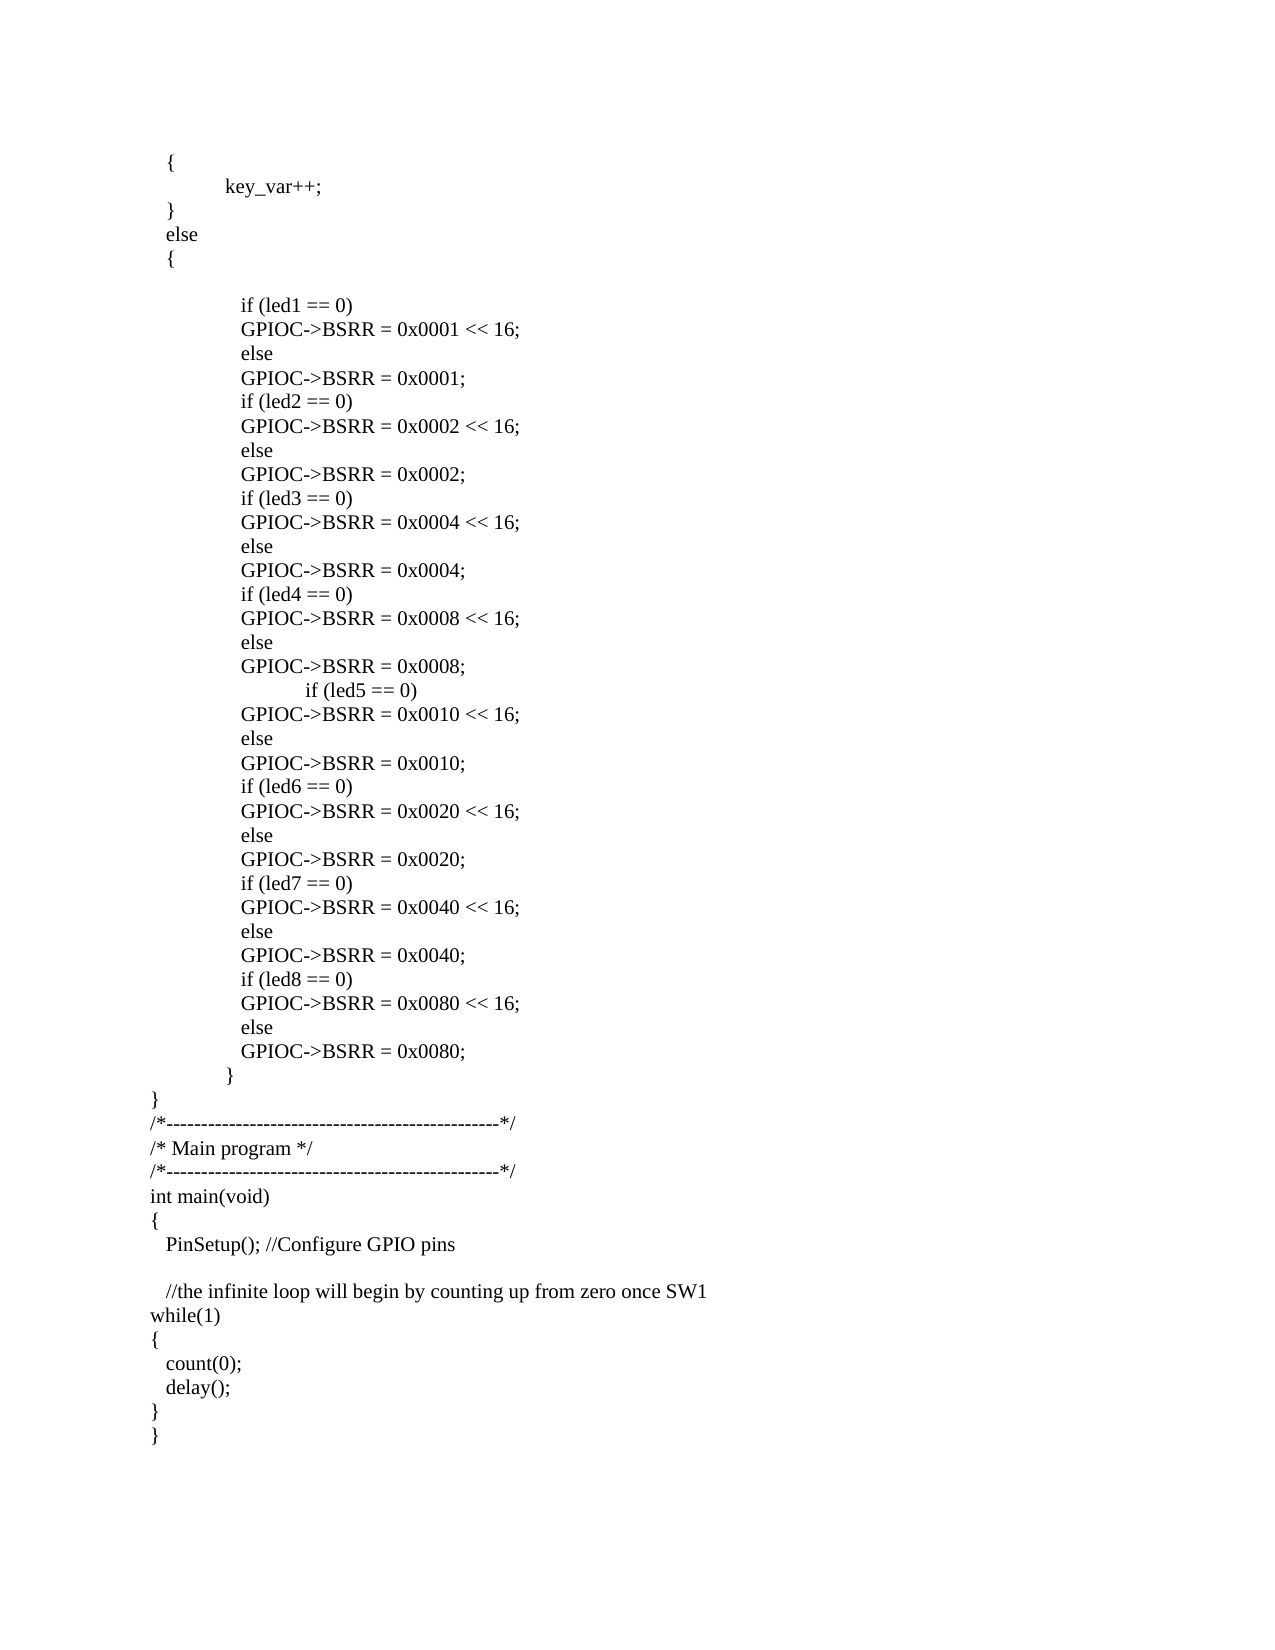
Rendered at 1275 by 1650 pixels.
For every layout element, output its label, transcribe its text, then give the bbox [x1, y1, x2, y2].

text GPIOC->BSRR = 0x0040; [150, 943, 1125, 967]
text if (led1 == 0) [150, 293, 1125, 317]
text GPIOC->BSRR = 0x0001 << 16; [150, 317, 1125, 341]
text GPIOC->BSRR = 0x0002; [150, 462, 1125, 486]
text if (led2 == 0) [150, 389, 1125, 413]
text } [150, 1063, 1125, 1087]
text else [150, 534, 1125, 558]
text GPIOC->BSRR = 0x0008 << 16; [150, 606, 1125, 630]
text GPIOC->BSRR = 0x0008; [150, 654, 1125, 678]
text /*------------------------------------------------*/ [150, 1159, 1125, 1183]
text else [150, 726, 1125, 750]
text while(1) [150, 1303, 1125, 1327]
text GPIOC->BSRR = 0x0080 << 16; [150, 991, 1125, 1015]
text /*------------------------------------------------*/ [150, 1111, 1125, 1135]
text GPIOC->BSRR = 0x0020 << 16; [150, 798, 1125, 823]
text delay(); [150, 1375, 1125, 1399]
text else [150, 222, 1125, 246]
text if (led6 == 0) [150, 774, 1125, 798]
text GPIOC->BSRR = 0x0004; [150, 558, 1125, 582]
text if (led3 == 0) [150, 486, 1125, 510]
text else [150, 438, 1125, 462]
text GPIOC->BSRR = 0x0010 << 16; [150, 702, 1125, 726]
text //the infinite loop will begin by counting up from zero once SW1 [150, 1279, 1125, 1303]
text else [150, 919, 1125, 943]
text GPIOC->BSRR = 0x0010; [150, 750, 1125, 774]
text GPIOC->BSRR = 0x0001; [150, 365, 1125, 389]
text } [150, 1399, 1125, 1423]
text else [150, 341, 1125, 365]
text } [150, 1423, 1125, 1447]
text GPIOC->BSRR = 0x0020; [150, 847, 1125, 871]
text else [150, 630, 1125, 654]
text } [150, 198, 1125, 222]
text GPIOC->BSRR = 0x0002 << 16; [150, 413, 1125, 438]
text { [150, 1327, 1125, 1351]
text if (led7 == 0) [150, 871, 1125, 895]
text /* Main program */ [150, 1135, 1125, 1159]
text { [150, 246, 1125, 270]
text { [150, 150, 1125, 174]
text GPIOC->BSRR = 0x0080; [150, 1039, 1125, 1063]
text else [150, 1015, 1125, 1039]
text GPIOC->BSRR = 0x0004 << 16; [150, 510, 1125, 534]
text GPIOC->BSRR = 0x0040 << 16; [150, 895, 1125, 919]
text int main(void) [150, 1183, 1125, 1208]
text if (led8 == 0) [150, 967, 1125, 991]
text { [150, 1208, 1125, 1232]
text PinSetup(); //Configure GPIO pins [150, 1232, 1125, 1256]
text if (led5 == 0) [150, 678, 1125, 702]
text } [150, 1087, 1125, 1111]
text else [150, 823, 1125, 847]
text if (led4 == 0) [150, 582, 1125, 606]
text count(0); [150, 1351, 1125, 1375]
text key_var++; [150, 174, 1125, 198]
